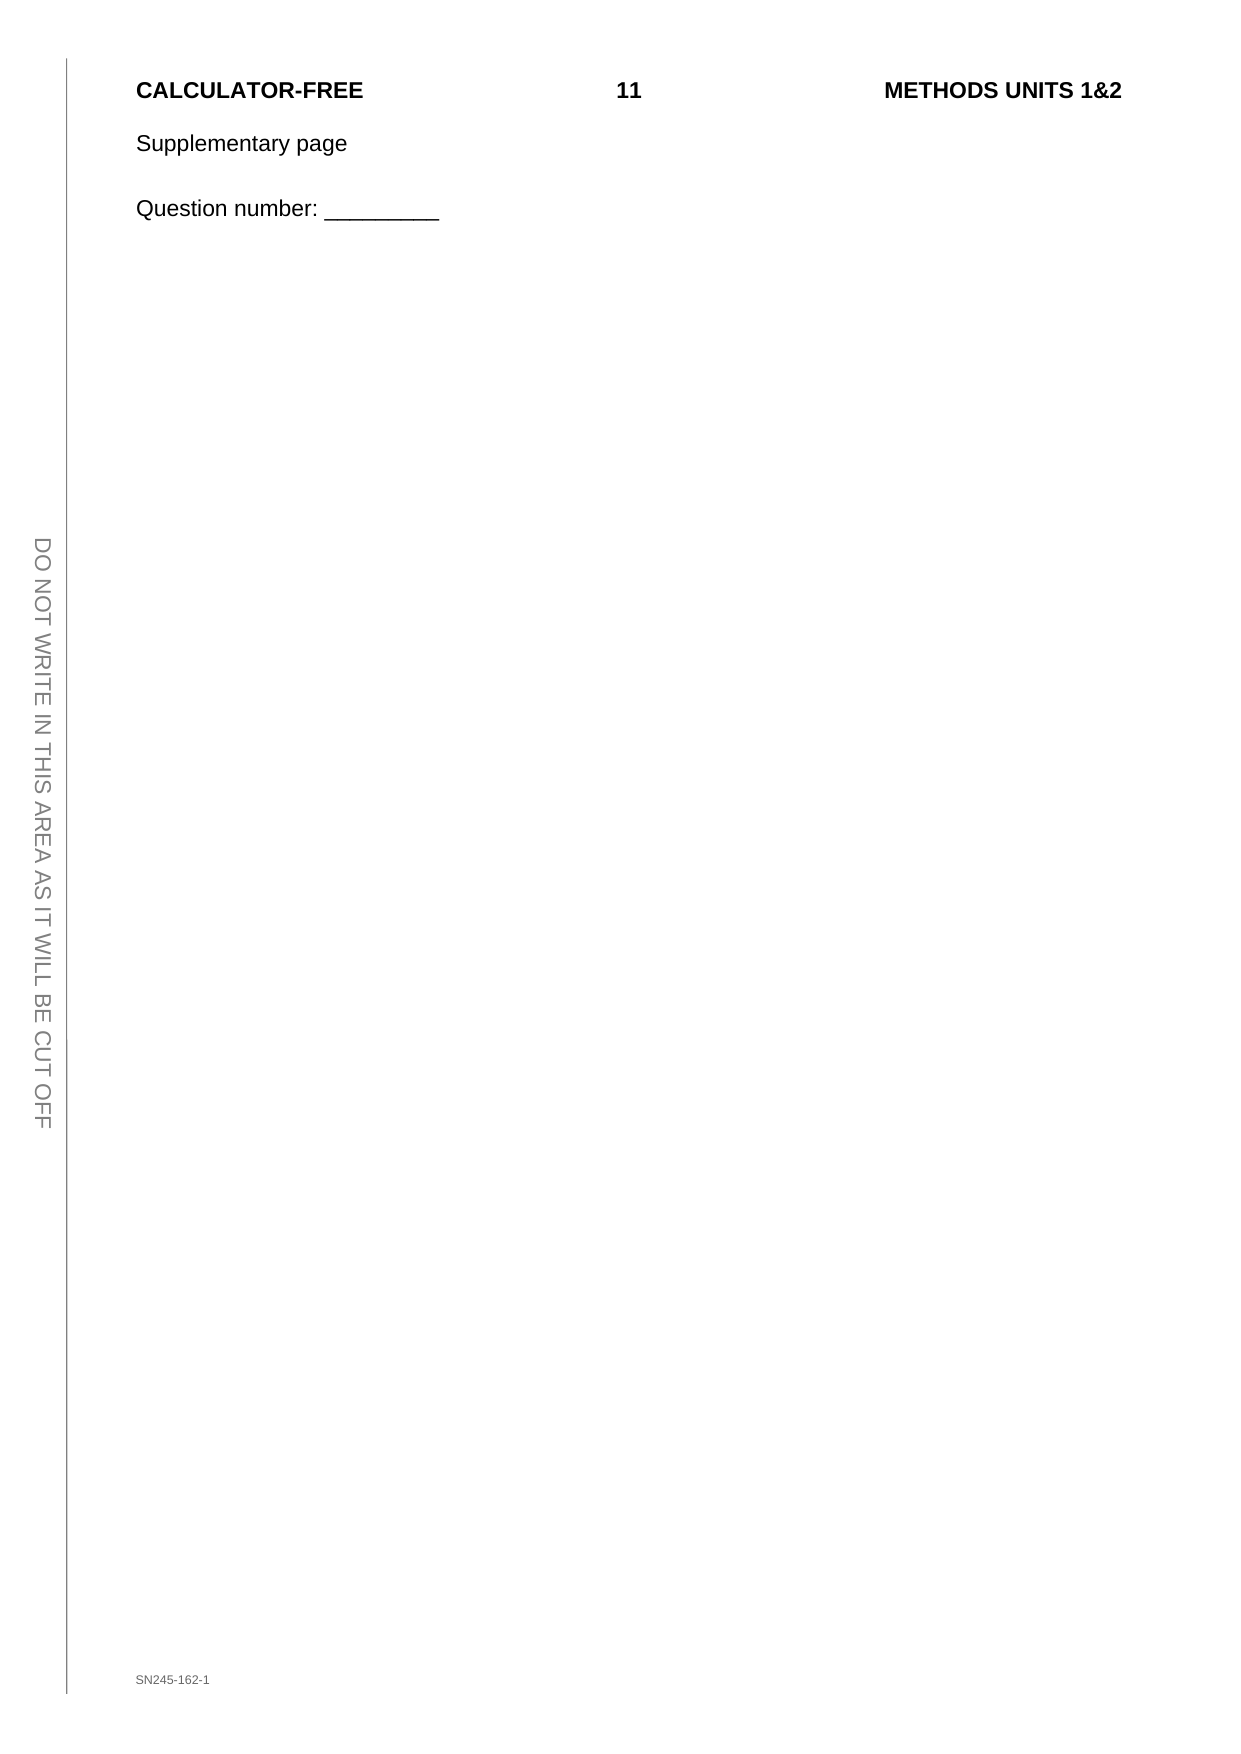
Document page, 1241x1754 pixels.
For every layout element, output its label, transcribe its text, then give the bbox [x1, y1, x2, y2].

text Question number: _________ [136, 195, 1122, 221]
text Supplementary page [136, 130, 1122, 156]
